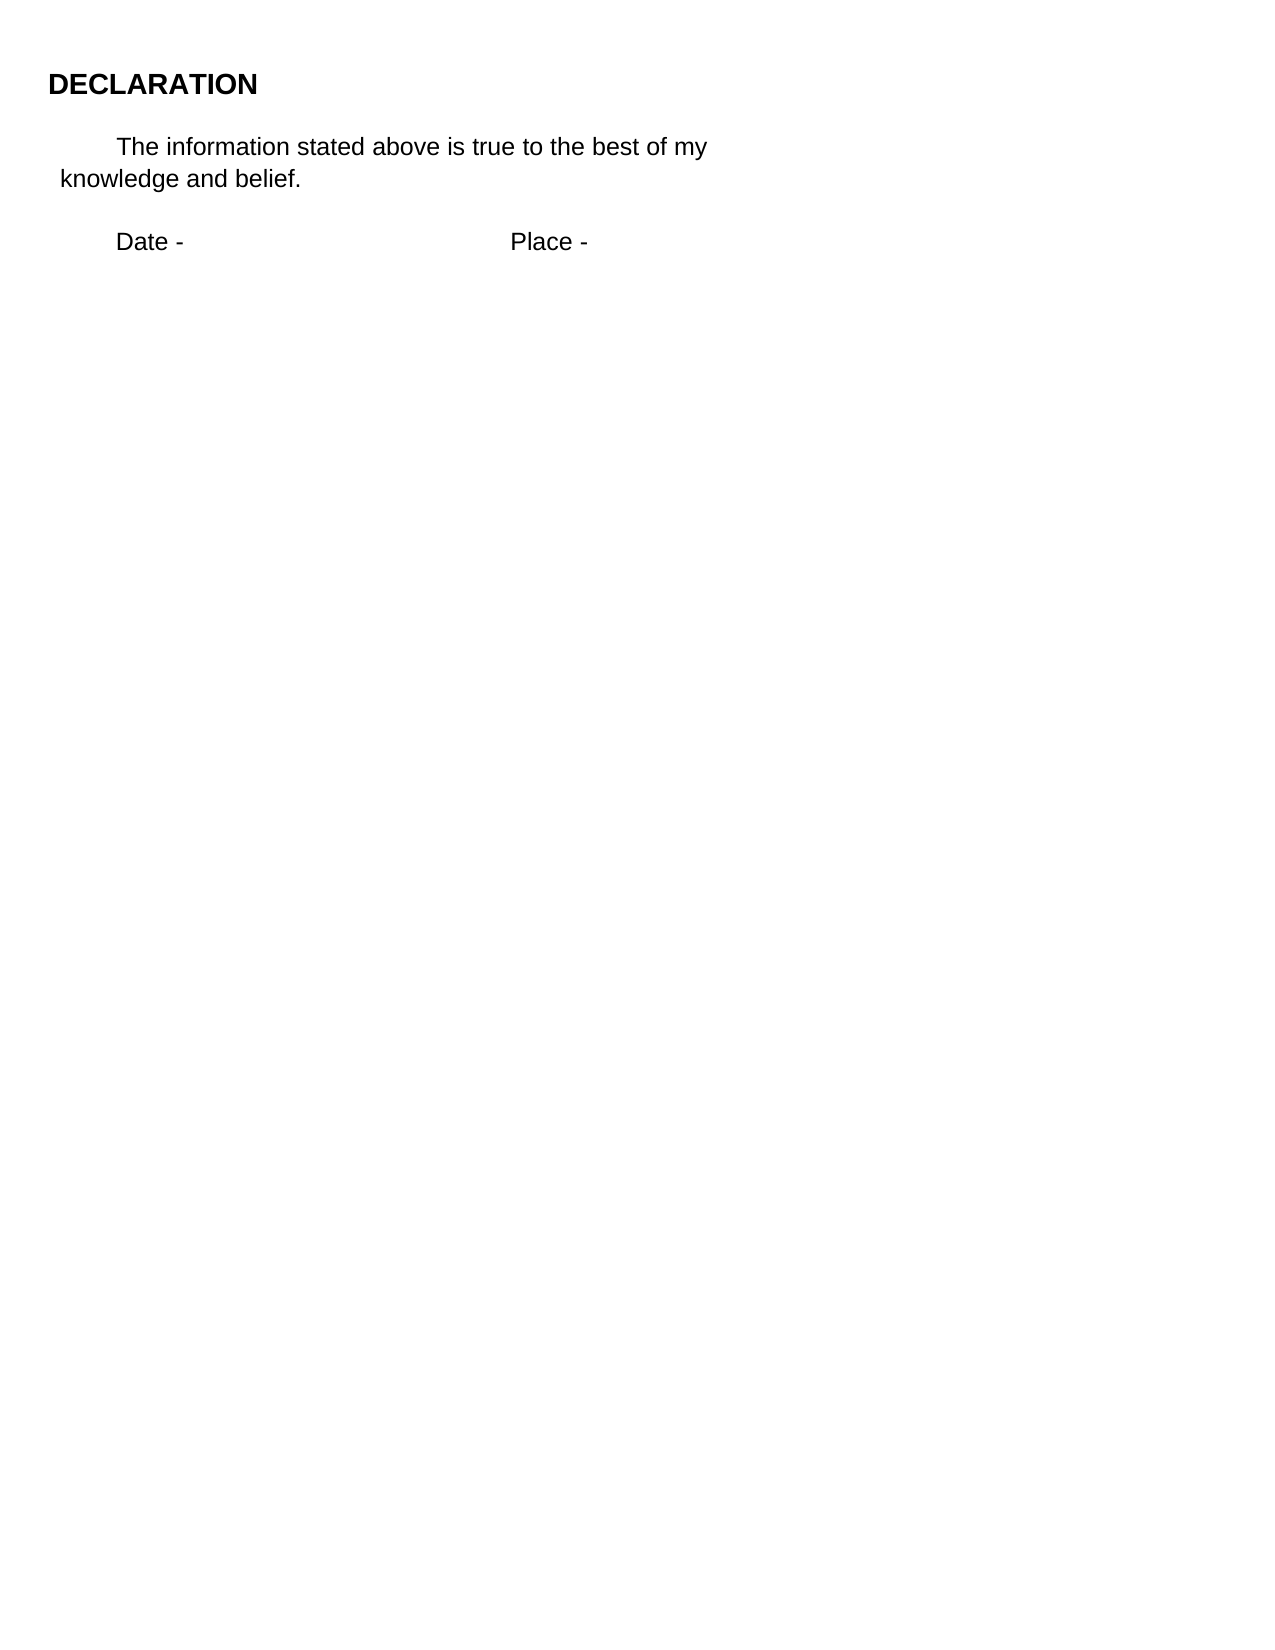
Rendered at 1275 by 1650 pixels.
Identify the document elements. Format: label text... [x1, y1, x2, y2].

text The information stated above is true to the best of my knowledge and belief. [60, 132, 819, 192]
text Date - Place - [48, 227, 656, 256]
text DECLARATION [48, 67, 1194, 100]
